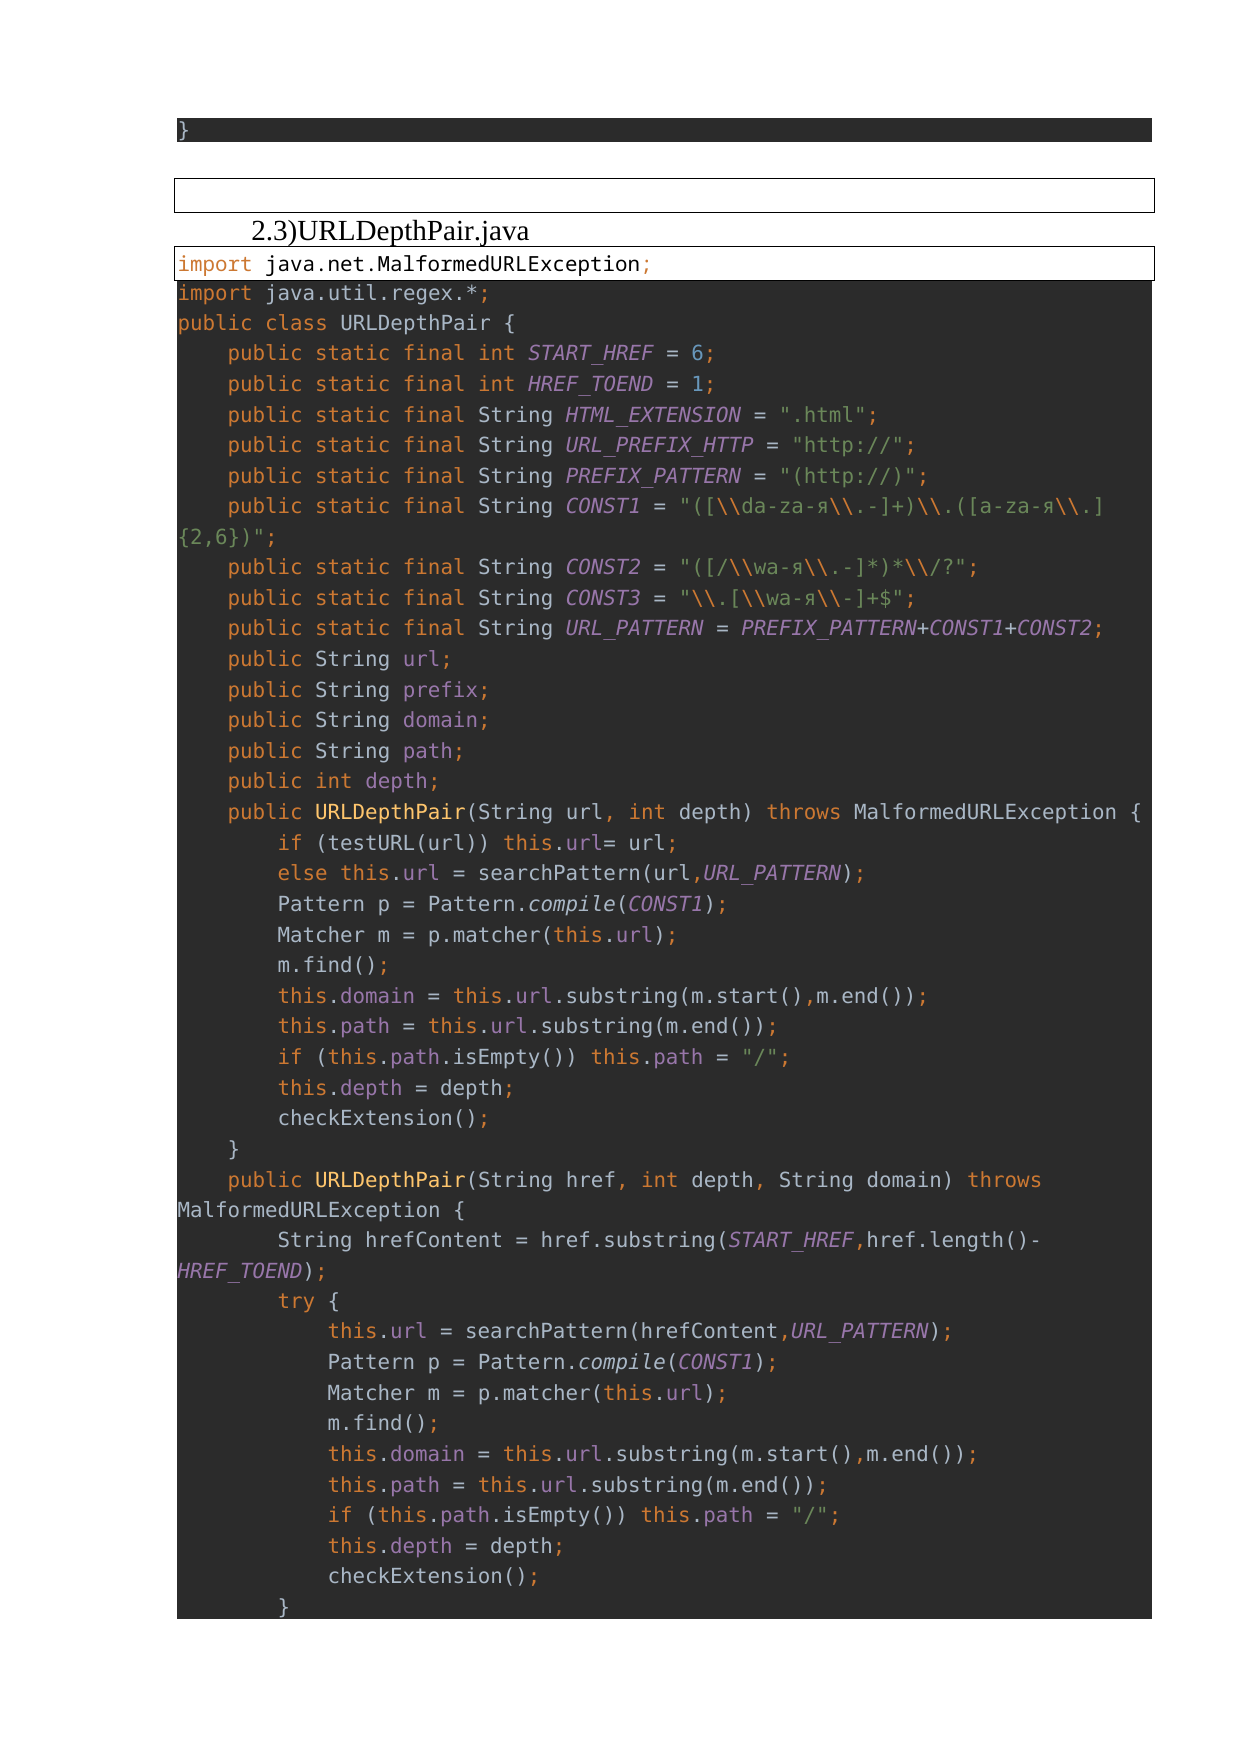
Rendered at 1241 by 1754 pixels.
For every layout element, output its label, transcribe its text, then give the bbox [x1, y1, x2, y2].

text checkExtension(); [177, 1564, 1152, 1589]
text Pattern p = Pattern.compile(CONST1); [177, 892, 1152, 916]
text public class URLDepthPair { [177, 311, 1152, 335]
text String hrefContent = href.substring(START_HREF,href.length()-HREF_TOEND); [177, 1228, 1152, 1283]
text this.domain = this.url.substring(m.start(),m.end()); [177, 984, 1152, 1008]
text import java.net.MalformedURLException; [175, 247, 1154, 280]
text public static final String CONST1 = "([\\da-zа-я\\.-]+)\\.([a-zа-я\\.]{2,6})"; [177, 494, 1152, 549]
text public static final String URL_PATTERN = PREFIX_PATTERN+CONST1+CONST2; [177, 616, 1152, 641]
text checkExtension(); [177, 1106, 1152, 1131]
text public static final String URL_PREFIX_HTTP = "http://"; [177, 433, 1152, 458]
text public URLDepthPair(String href, int depth, String domain) throws MalformedURLException { [177, 1168, 1152, 1222]
text if (this.path.isEmpty()) this.path = "/"; [177, 1503, 1152, 1528]
text public String domain; [177, 708, 1152, 733]
text this.domain = this.url.substring(m.start(),m.end()); [177, 1442, 1152, 1466]
text this.path = this.url.substring(m.end()); [177, 1014, 1152, 1039]
text } [177, 118, 1152, 142]
text 2.3)URLDepthPair.java [177, 213, 1152, 246]
text public String url; [177, 647, 1152, 671]
text public int depth; [177, 769, 1152, 794]
text import java.util.regex.*; [177, 281, 1152, 305]
text if (this.path.isEmpty()) this.path = "/"; [177, 1045, 1152, 1069]
text if (testURL(url)) this.url= url; [177, 831, 1152, 855]
text this.depth = depth; [177, 1076, 1152, 1100]
text } [177, 1137, 1152, 1161]
text public static final int START_HREF = 6; [177, 341, 1152, 366]
text Matcher m = p.matcher(this.url); [177, 1381, 1152, 1405]
text Pattern p = Pattern.compile(CONST1); [177, 1350, 1152, 1374]
text try { [177, 1289, 1152, 1313]
text else this.url = searchPattern(url,URL_PATTERN); [177, 861, 1152, 886]
text public static final String CONST3 = "\\.[\\wа-я\\-]+$"; [177, 586, 1152, 610]
text public static final String HTML_EXTENSION = ".html"; [177, 403, 1152, 427]
text public String prefix; [177, 678, 1152, 702]
text public static final String CONST2 = "([/\\wа-я\\.-]*)*\\/?"; [177, 555, 1152, 579]
text public String path; [177, 739, 1152, 763]
text m.find(); [177, 953, 1152, 978]
text this.url = searchPattern(hrefContent,URL_PATTERN); [177, 1319, 1152, 1344]
text this.path = this.url.substring(m.end()); [177, 1473, 1152, 1497]
text this.depth = depth; [177, 1534, 1152, 1558]
text } [177, 1595, 1152, 1619]
text Matcher m = p.matcher(this.url); [177, 923, 1152, 947]
text public URLDepthPair(String url, int depth) throws MalformedURLException { [177, 800, 1152, 824]
text m.find(); [177, 1411, 1152, 1436]
text public static final String PREFIX_PATTERN = "(http://)"; [177, 464, 1152, 488]
text public static final int HREF_TOEND = 1; [177, 372, 1152, 396]
